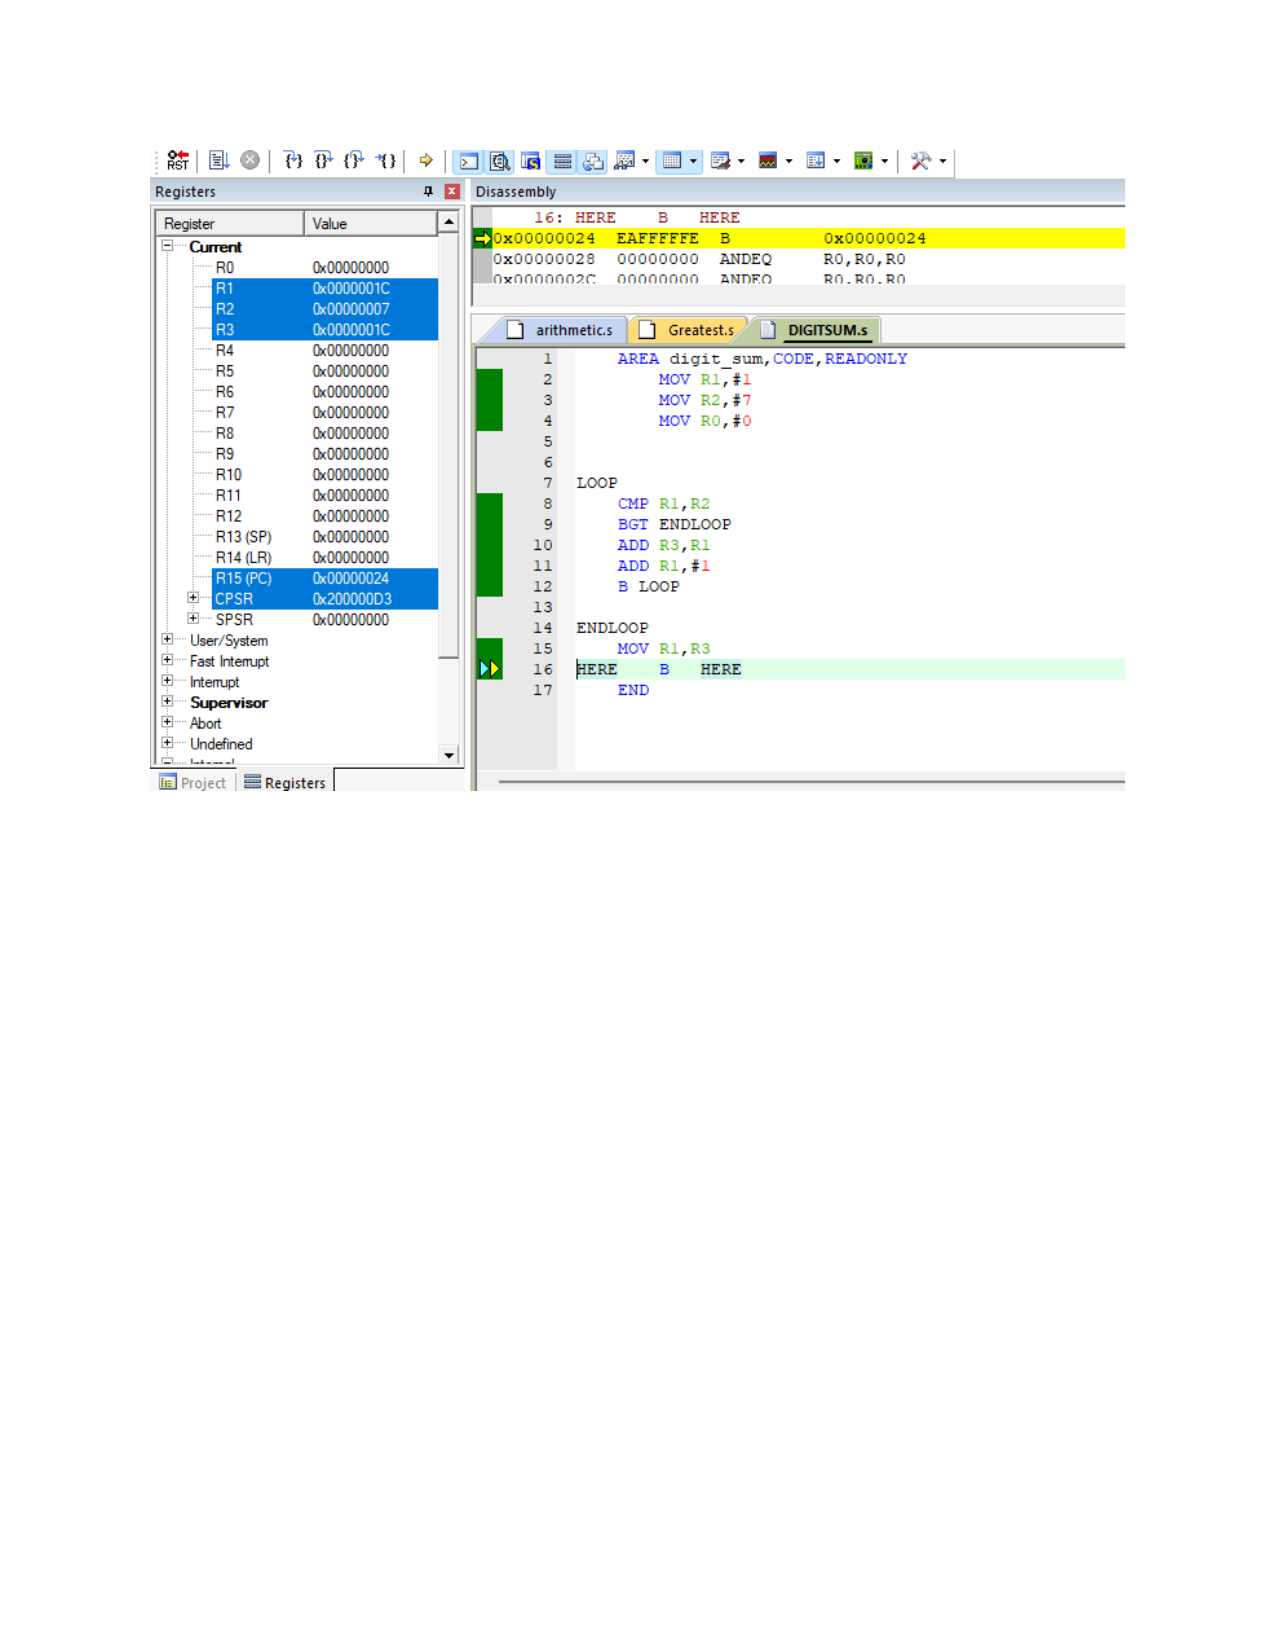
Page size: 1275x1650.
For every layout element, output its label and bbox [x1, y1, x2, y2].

picture [150, 150, 1125, 791]
